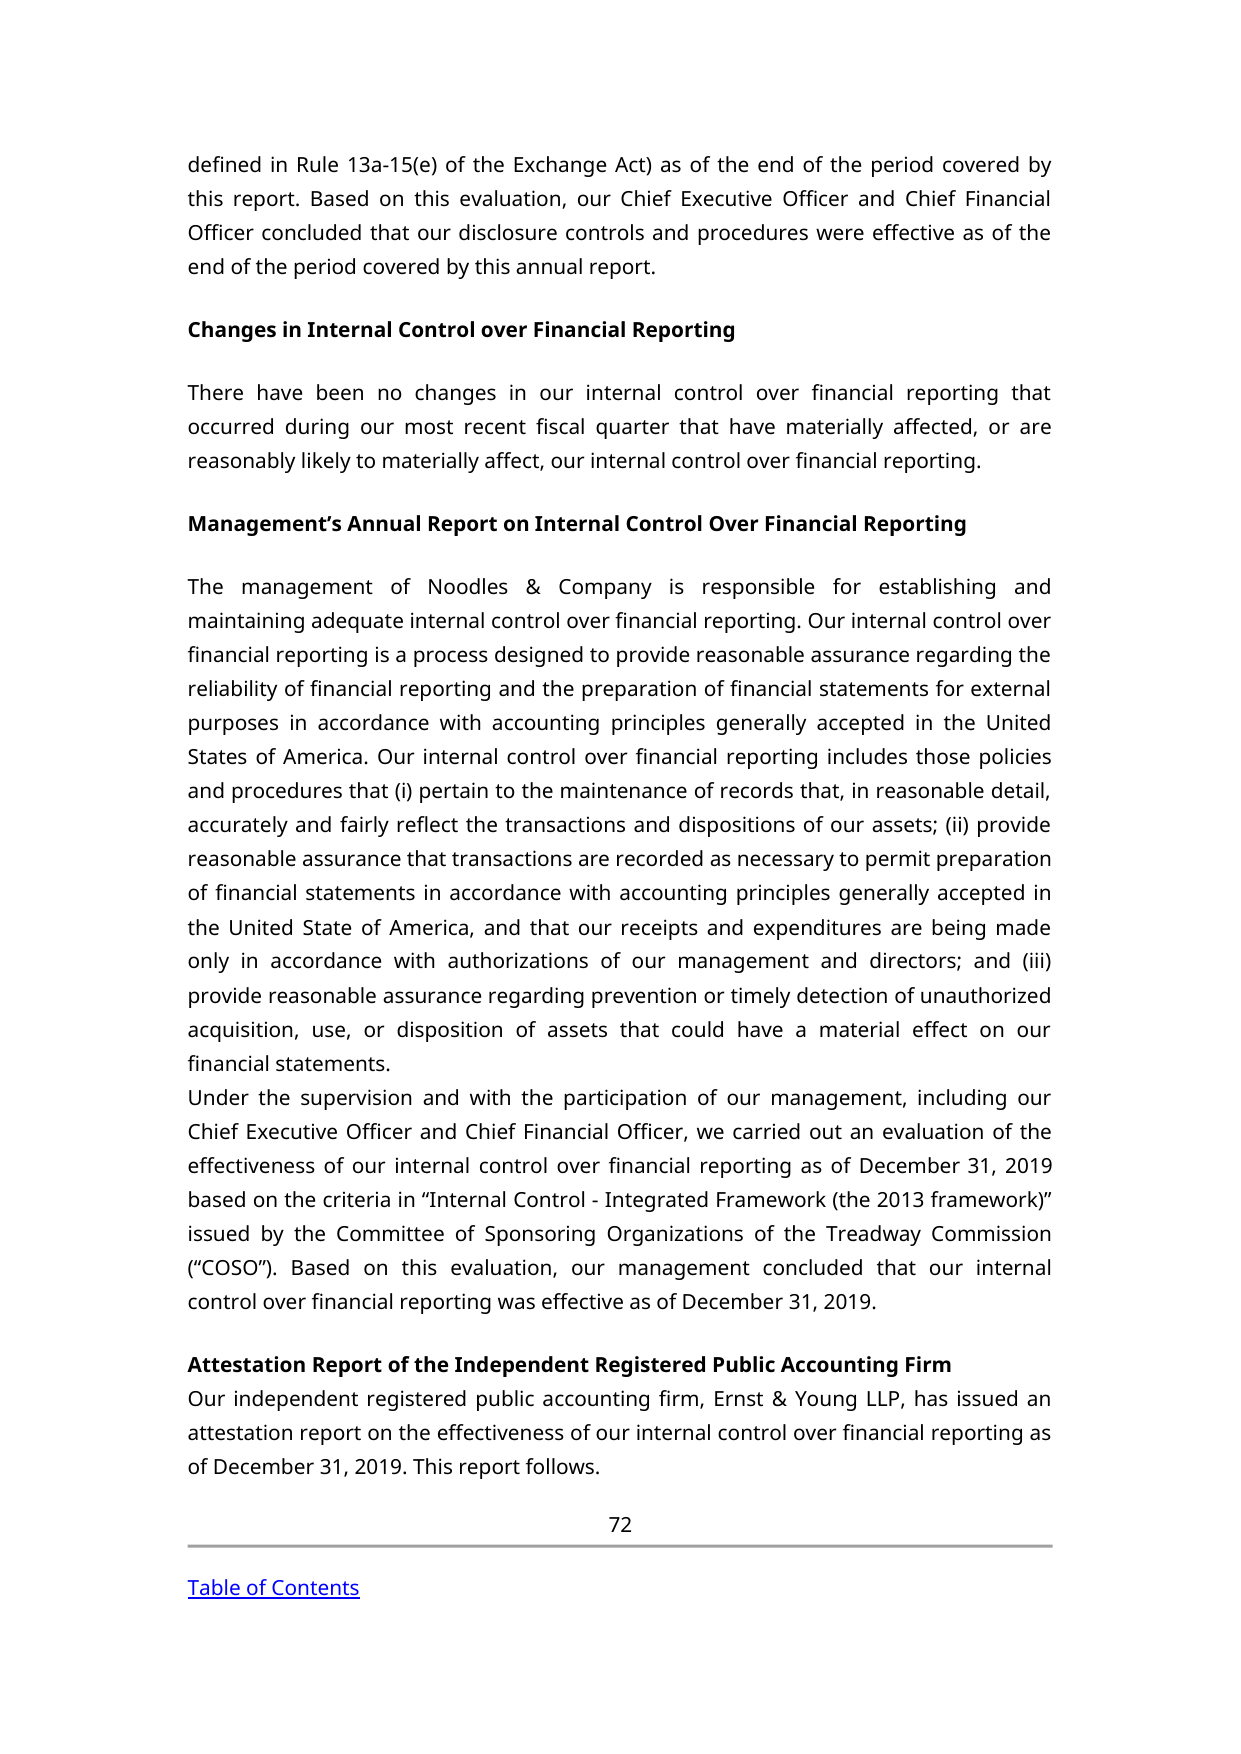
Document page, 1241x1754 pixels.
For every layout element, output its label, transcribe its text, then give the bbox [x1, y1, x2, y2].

text 72 [187, 1511, 1053, 1539]
text The management of Noodles & Company is responsible for establishing and maintaining adequate internal control over financial reporting. Our internal control over financial reporting is a process designed to provide reasonable assurance regarding the reliability of financial reporting and the preparation of financial statements for external purposes in accordance with accounting principles generally accepted in the United States of America. Our internal control over financial reporting includes those policies and procedures that (i) pertain to the maintenance of records that, in reasonable detail, accurately and fairly reflect the transactions and dispositions of our assets; (ii) provide reasonable assurance that transactions are recorded as necessary to permit preparation of financial statements in accordance with accounting principles generally accepted in the United State of America, and that our receipts and expenditures are being made only in accordance with authorizations of our management and directors; and (iii) provide reasonable assurance regarding prevention or timely detection of unauthorized acquisition, use, or disposition of assets that could have a material effect on our financial statements. [187, 572, 1053, 1077]
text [187, 150, 1053, 281]
text Table of Contents [187, 1573, 1053, 1602]
text Under the supervision and with the participation of our management, including our Chief Executive Officer and Chief Financial Officer, we carried out an evaluation of the effectiveness of our internal control over financial reporting as of December 31, 2019 based on the criteria in “Internal Control - Integrated Framework (the 2013 framework)” issued by the Committee of Sponsoring Organizations of the Treadway Commission (“COSO”). Based on this evaluation, our management concluded that our internal control over financial reporting was effective as of December 31, 2019. [187, 1083, 1053, 1316]
text Management’s Annual Report on Internal Control Over Financial Reporting [187, 509, 1053, 537]
text Our independent registered public accounting firm, Ernst & Young LLP, has issued an attestation report on the effectiveness of our internal control over financial reporting as of December 31, 2019. This report follows. [187, 1384, 1053, 1481]
text Changes in Internal Control over Financial Reporting [187, 315, 1053, 343]
text There have been no changes in our internal control over financial reporting that occurred during our most recent fiscal quarter that have materially affected, or are reasonably likely to materially affect, our internal control over financial reporting. [187, 378, 1053, 474]
text Attestation Report of the Independent Registered Public Accounting Firm [187, 1350, 1053, 1379]
